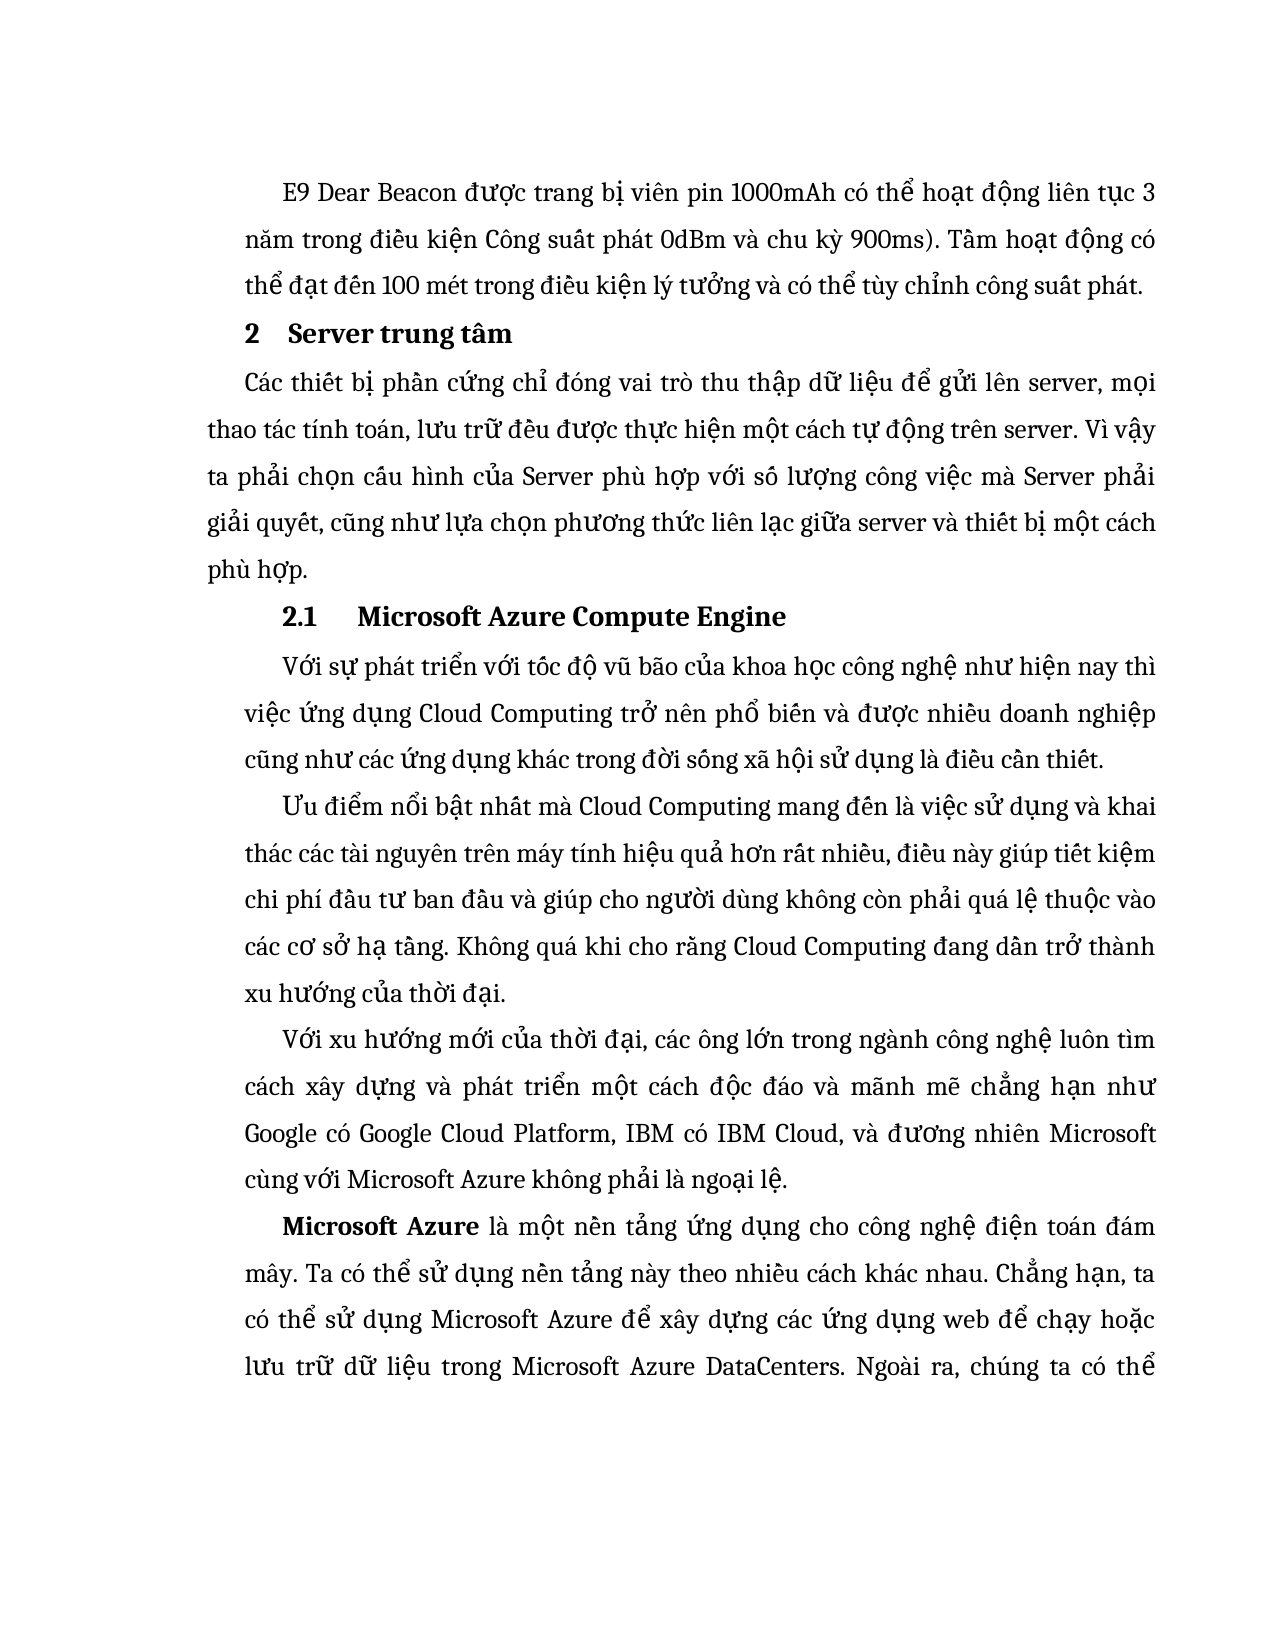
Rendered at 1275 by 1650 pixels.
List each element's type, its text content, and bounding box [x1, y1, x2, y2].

list E9 Dear Beacon được trang bị viên pin 1000mAh có thể hoạt động liên tục 3 năm trong điều kiện Công suất phát 0dBm và chu kỳ 900ms). Tầm hoạt động có thể đạt đến 100 mét trong điều kiện lý tưởng và có thể tùy chỉnh công suất phát. [244, 177, 1156, 301]
list Microsoft Azure Compute Engine [282, 601, 1156, 634]
list Với xu hướng mới của thời đại, các ông lớn trong ngành công nghệ luôn tìm cách xây dựng và phát triển một cách độc đáo và mãnh mẽ chẳng hạn như Google có Google Cloud Platform, IBM có IBM Cloud, và đương nhiên Microsoft cùng với Microsoft Azure không phải là ngoại lệ. [244, 1024, 1156, 1195]
list Ưu điểm nổi bật nhất mà Cloud Computing mang đến là việc sử dụng và khai thác các tài nguyên trên máy tính hiệu quả hơn rất nhiều, điều này giúp tiết kiệm chi phí đầu tư ban đầu và giúp cho người dùng không còn phải quá lệ thuộc vào các cơ sở hạ tầng. Không quá khi cho rằng Cloud Computing đang dần trở thành xu hướng của thời đại. [244, 791, 1156, 1009]
list Server trung tâm [207, 317, 1156, 351]
list Các thiết bị phần cứng chỉ đóng vai trò thu thập dữ liệu để gửi lên server, mọi thao tác tính toán, lưu trữ đều được thực hiện một cách tự động trên server. Vì vậy ta phải chọn cấu hình của Server phù hợp với số lượng công việc mà Server phải giải quyết, cũng như lựa chọn phương thức liên lạc giữa server và thiết bị một cách phù hợp. [207, 367, 1156, 585]
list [244, 1211, 1156, 1382]
list Với sự phát triển với tốc độ vũ bão của khoa học công nghệ như hiện nay thì việc ứng dụng Cloud Computing trở nên phổ biến và được nhiều doanh nghiệp cũng như các ứng dụng khác trong đời sống xã hội sử dụng là điều cần thiết. [244, 651, 1156, 775]
